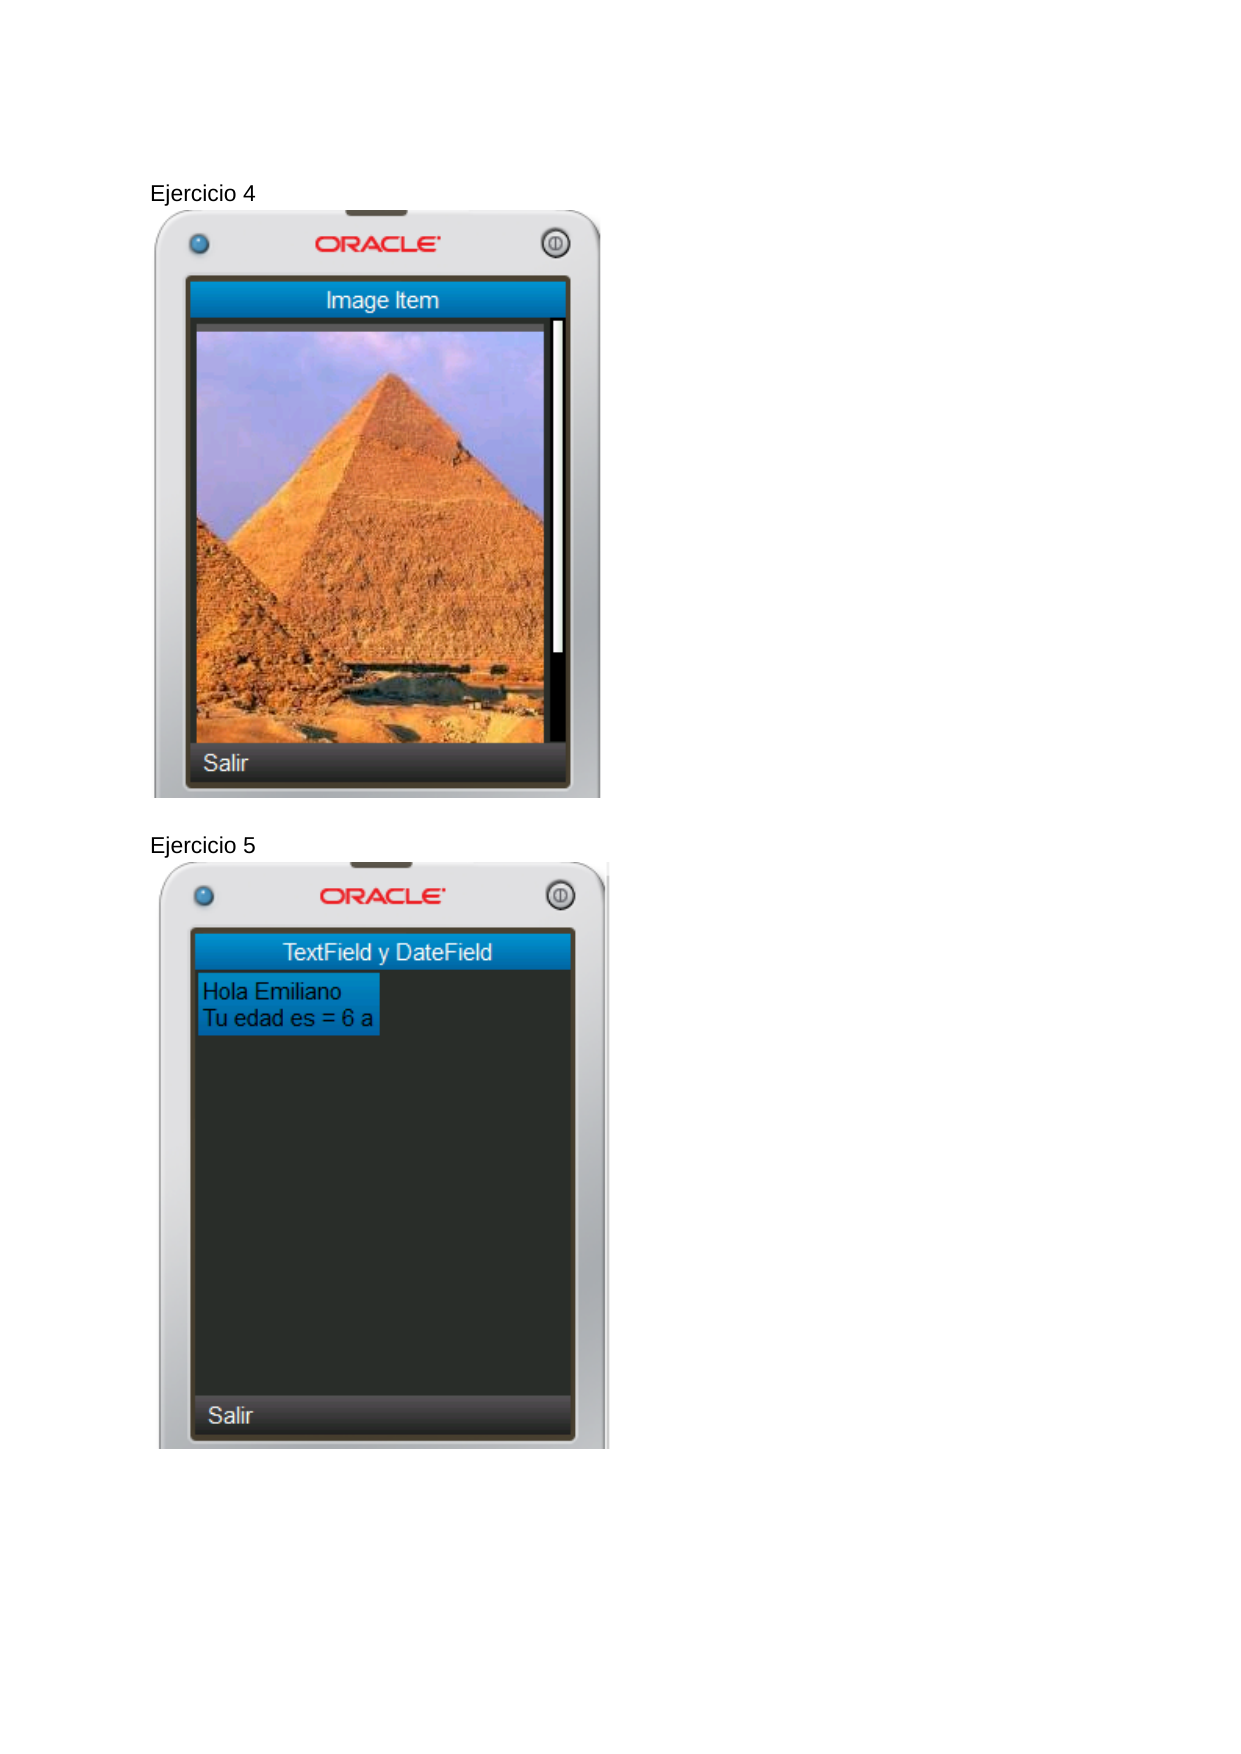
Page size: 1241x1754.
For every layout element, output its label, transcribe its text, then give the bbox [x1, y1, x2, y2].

text Ejercicio 4 [150, 180, 1090, 207]
picture [150, 862, 610, 1449]
text Ejercicio 5 [150, 832, 1090, 858]
picture [150, 210, 602, 798]
